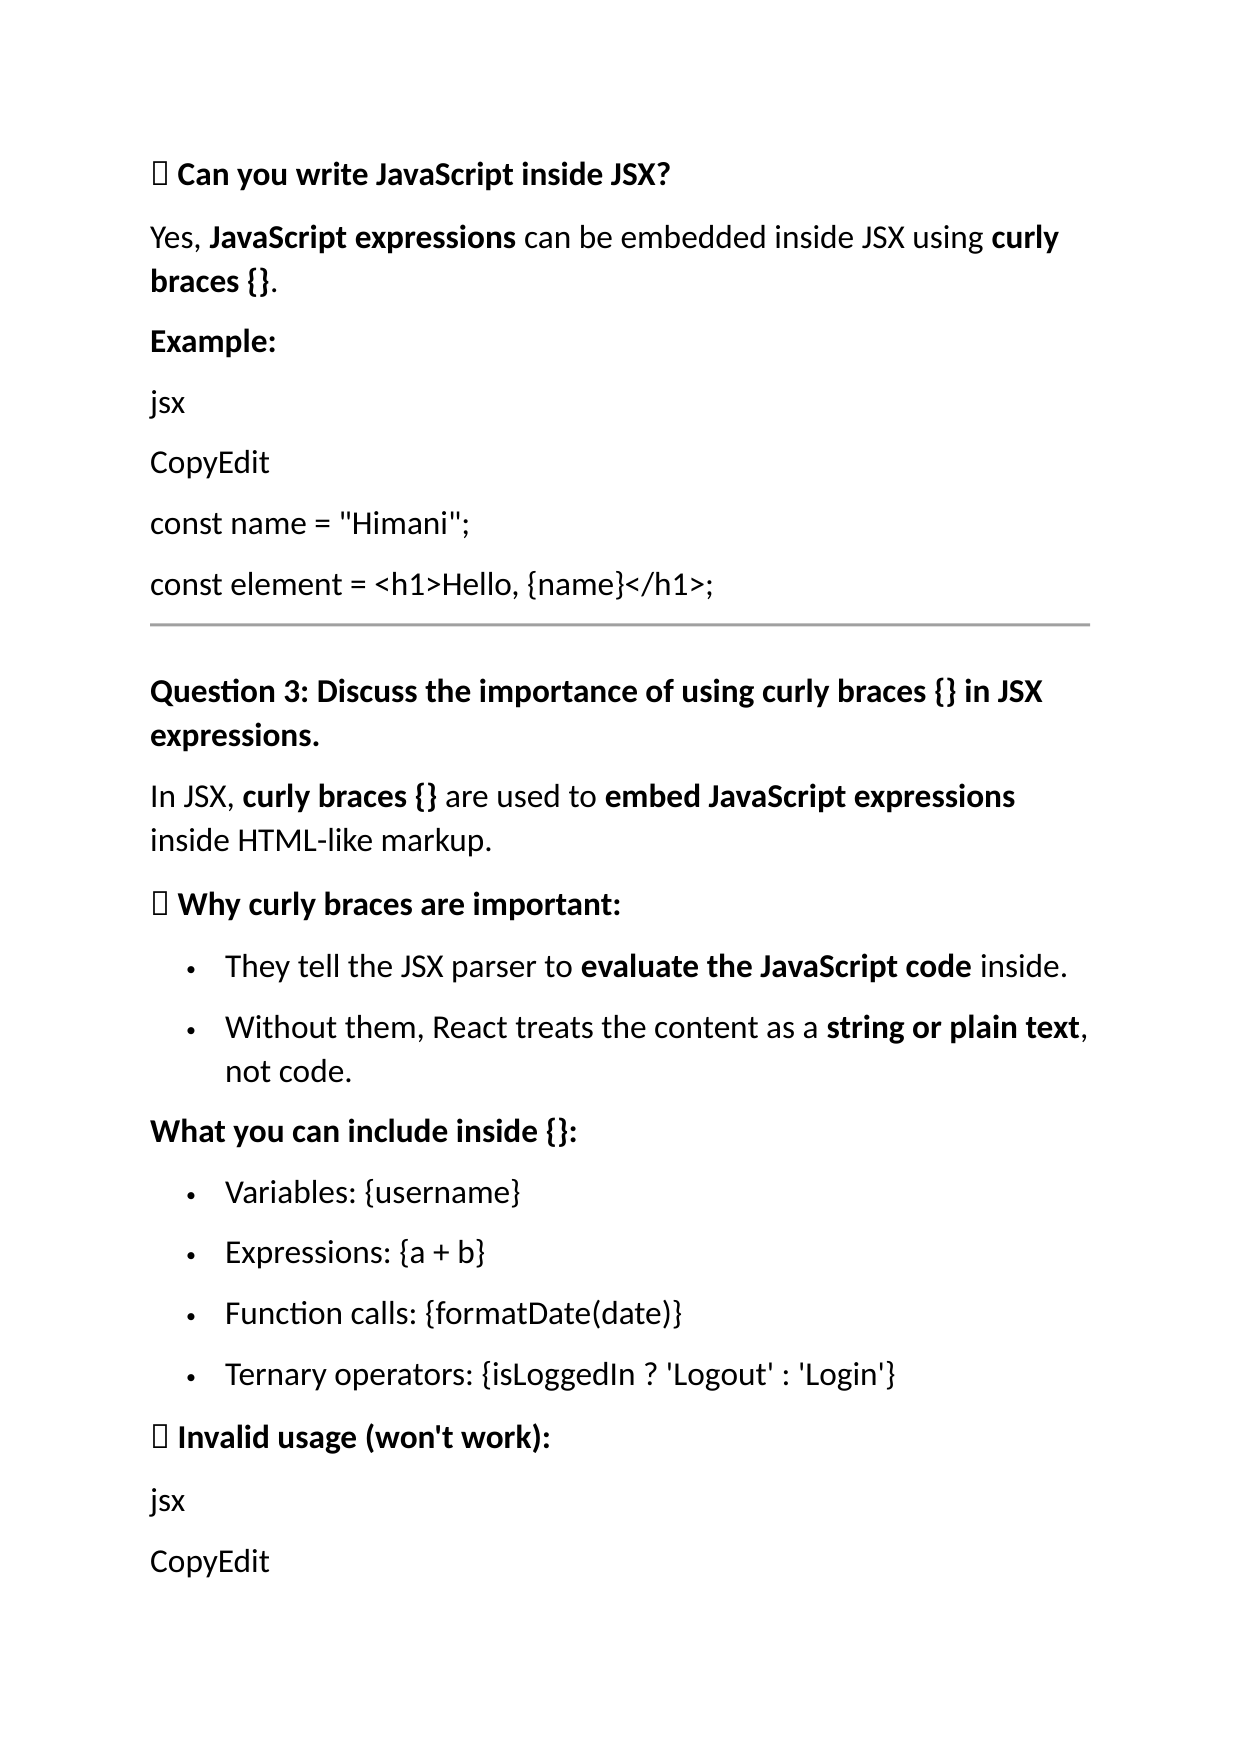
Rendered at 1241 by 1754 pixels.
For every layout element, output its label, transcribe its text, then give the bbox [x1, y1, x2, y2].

text In JSX, curly braces {} are used to embed JavaScript expressions inside HTML-like markup. [150, 775, 1090, 859]
text Question 3: Discuss the importance of using curly braces {} in JSX expressions. [150, 670, 1090, 755]
list They tell the JSX parser to evaluate the JavaScript code inside. [187, 945, 1090, 986]
text ✅ Can you write JavaScript inside JSX? [150, 150, 1090, 195]
list Ternary operators: {isLoggedIn ? 'Logout' : 'Login'} [187, 1353, 1090, 1393]
text ✅ Why curly braces are important: [150, 879, 1090, 925]
text const name = "Himani"; [150, 502, 1090, 543]
text jsx [150, 1479, 1090, 1520]
text ❌ Invalid usage (won't work): [150, 1413, 1090, 1459]
list Variables: {username} [187, 1171, 1090, 1212]
text Yes, JavaScript expressions can be embedded inside JSX using curly braces {}. [150, 216, 1090, 300]
text Example: [150, 320, 1090, 361]
text CopyEdit [150, 441, 1090, 482]
list Function calls: {formatDate(date)} [187, 1292, 1090, 1333]
text CopyEdit [150, 1539, 1090, 1580]
text const element = <h1>Hello, {name}</h1>; [150, 563, 1090, 603]
list Without them, React treats the content as a string or plain text, not code. [187, 1006, 1090, 1090]
text What you can include inside {}: [150, 1110, 1090, 1151]
text jsx [150, 381, 1090, 422]
list Expressions: {a + b} [187, 1231, 1090, 1272]
